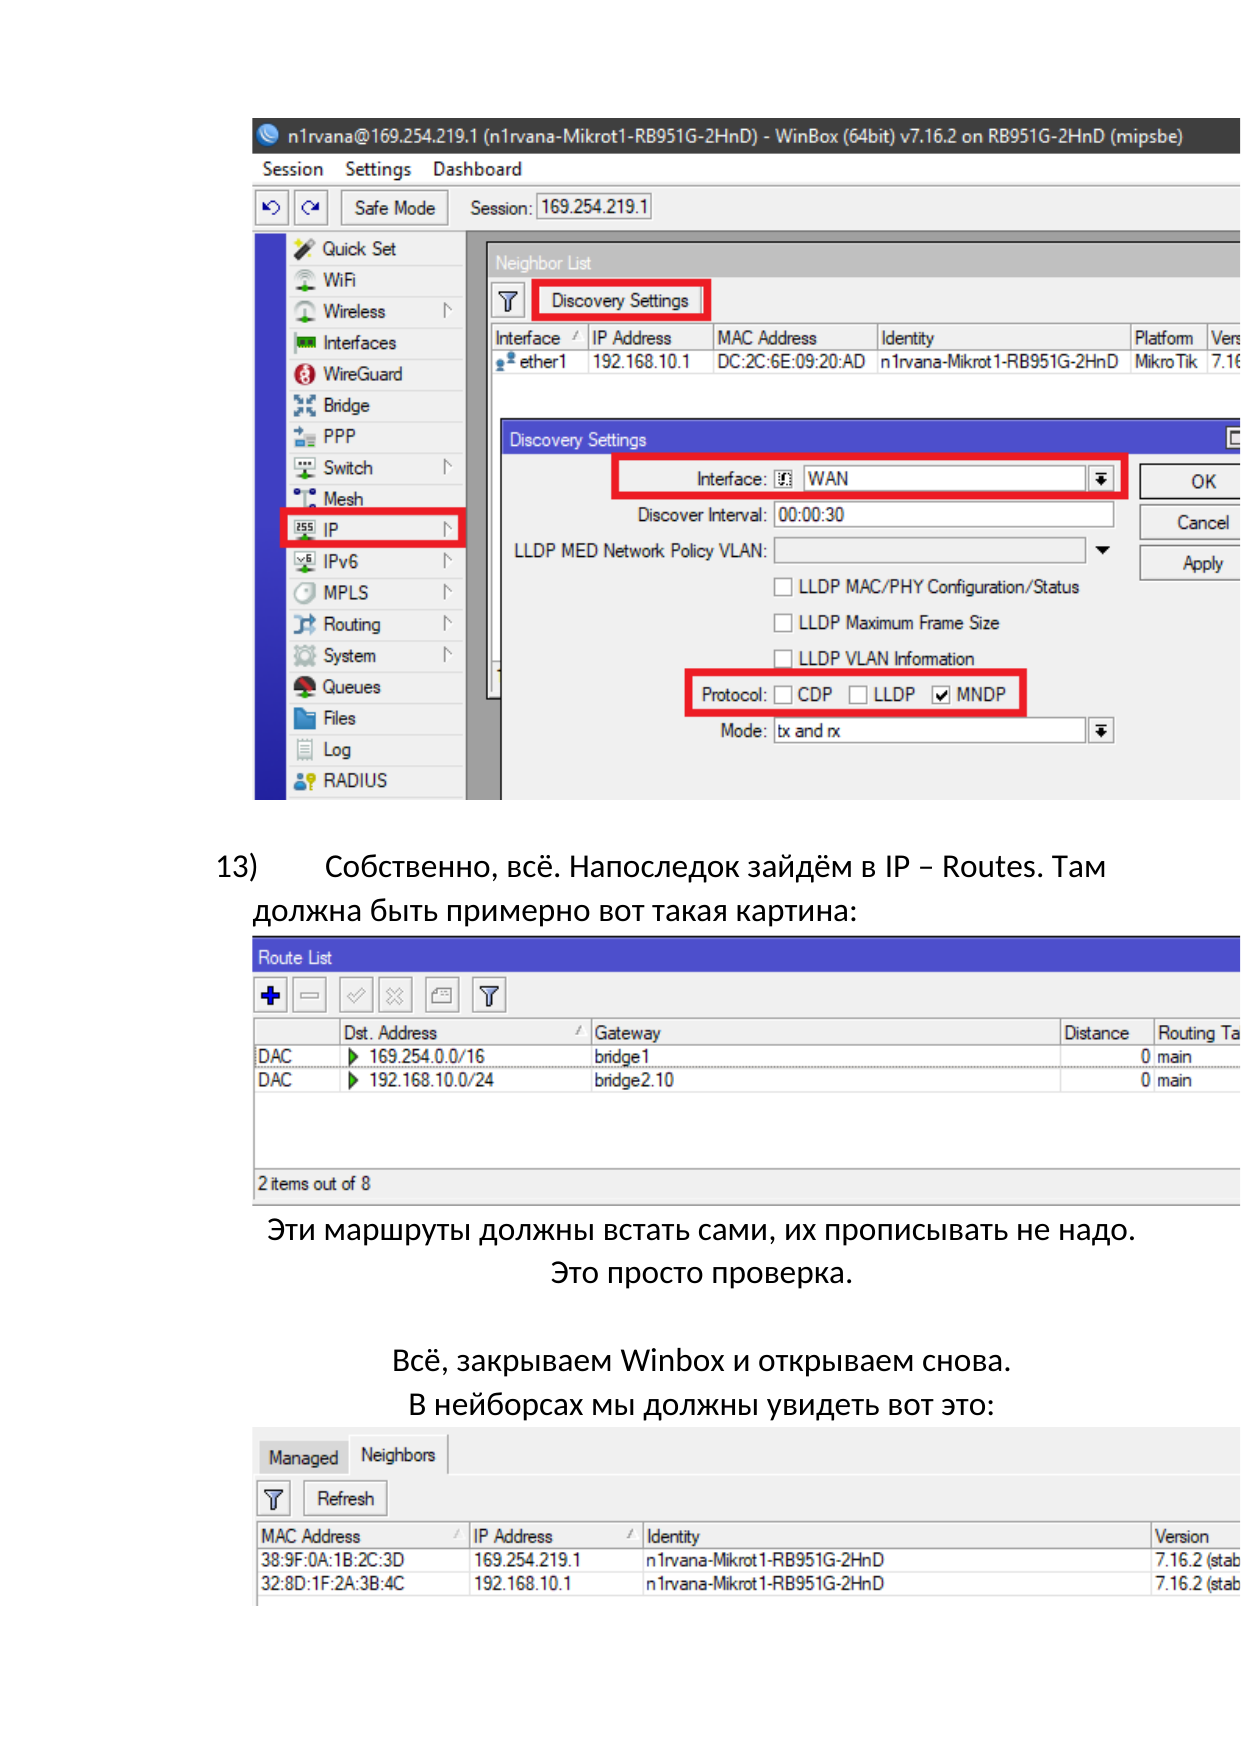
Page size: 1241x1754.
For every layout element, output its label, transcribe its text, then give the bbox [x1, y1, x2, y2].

list Всё, закрываем Winbox и открываем снова. В нейборсах мы должны увидеть вот это: [252, 1339, 1152, 1424]
picture [252, 118, 1241, 800]
picture [252, 933, 1241, 1206]
list Эти маршруты должны встать сами, их прописывать не надо. Это просто проверка. [252, 1207, 1152, 1292]
picture [252, 1427, 1241, 1606]
list Собственно, всё. Напоследок зайдём в IP – Routes. Там должна быть примерно вот такая картина: [215, 846, 1152, 930]
